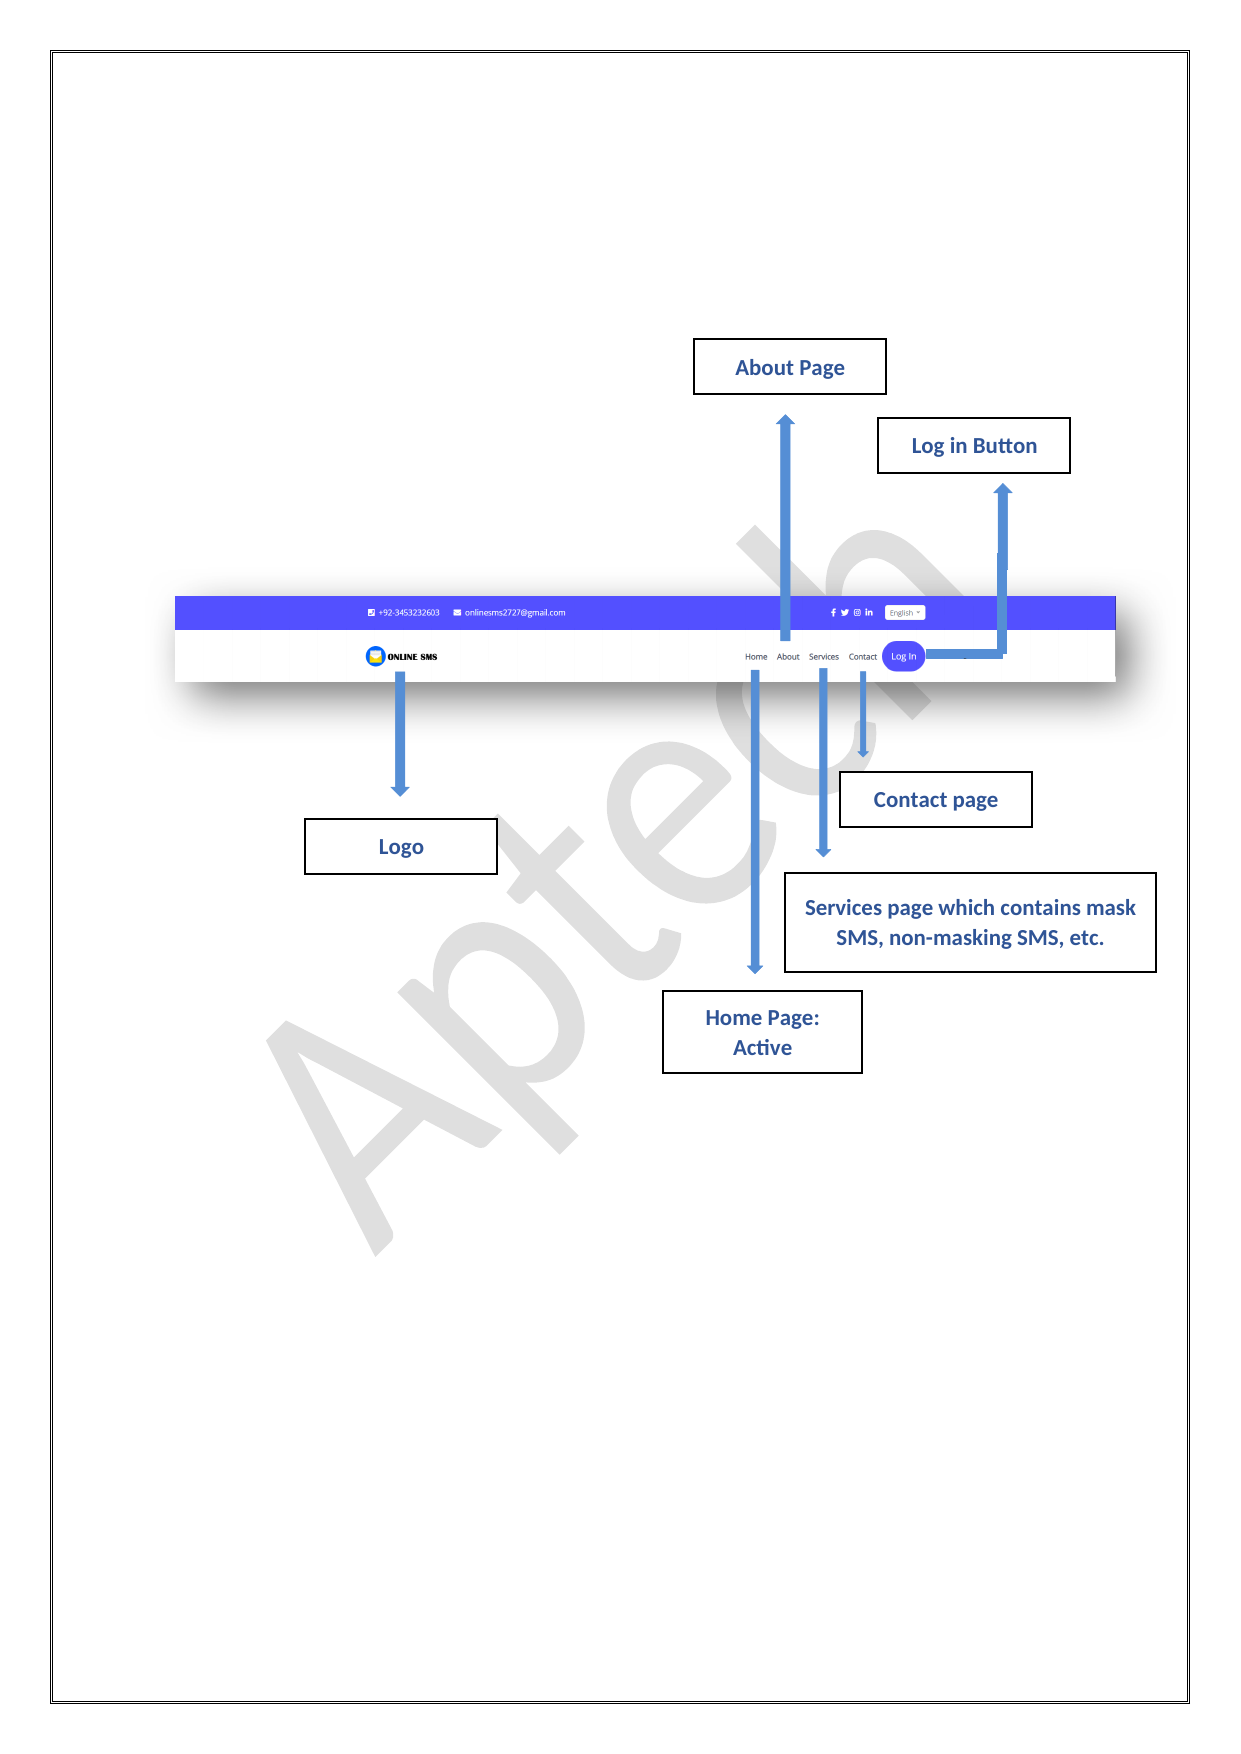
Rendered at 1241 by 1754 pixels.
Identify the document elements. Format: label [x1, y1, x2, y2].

picture [175, 596, 1116, 682]
